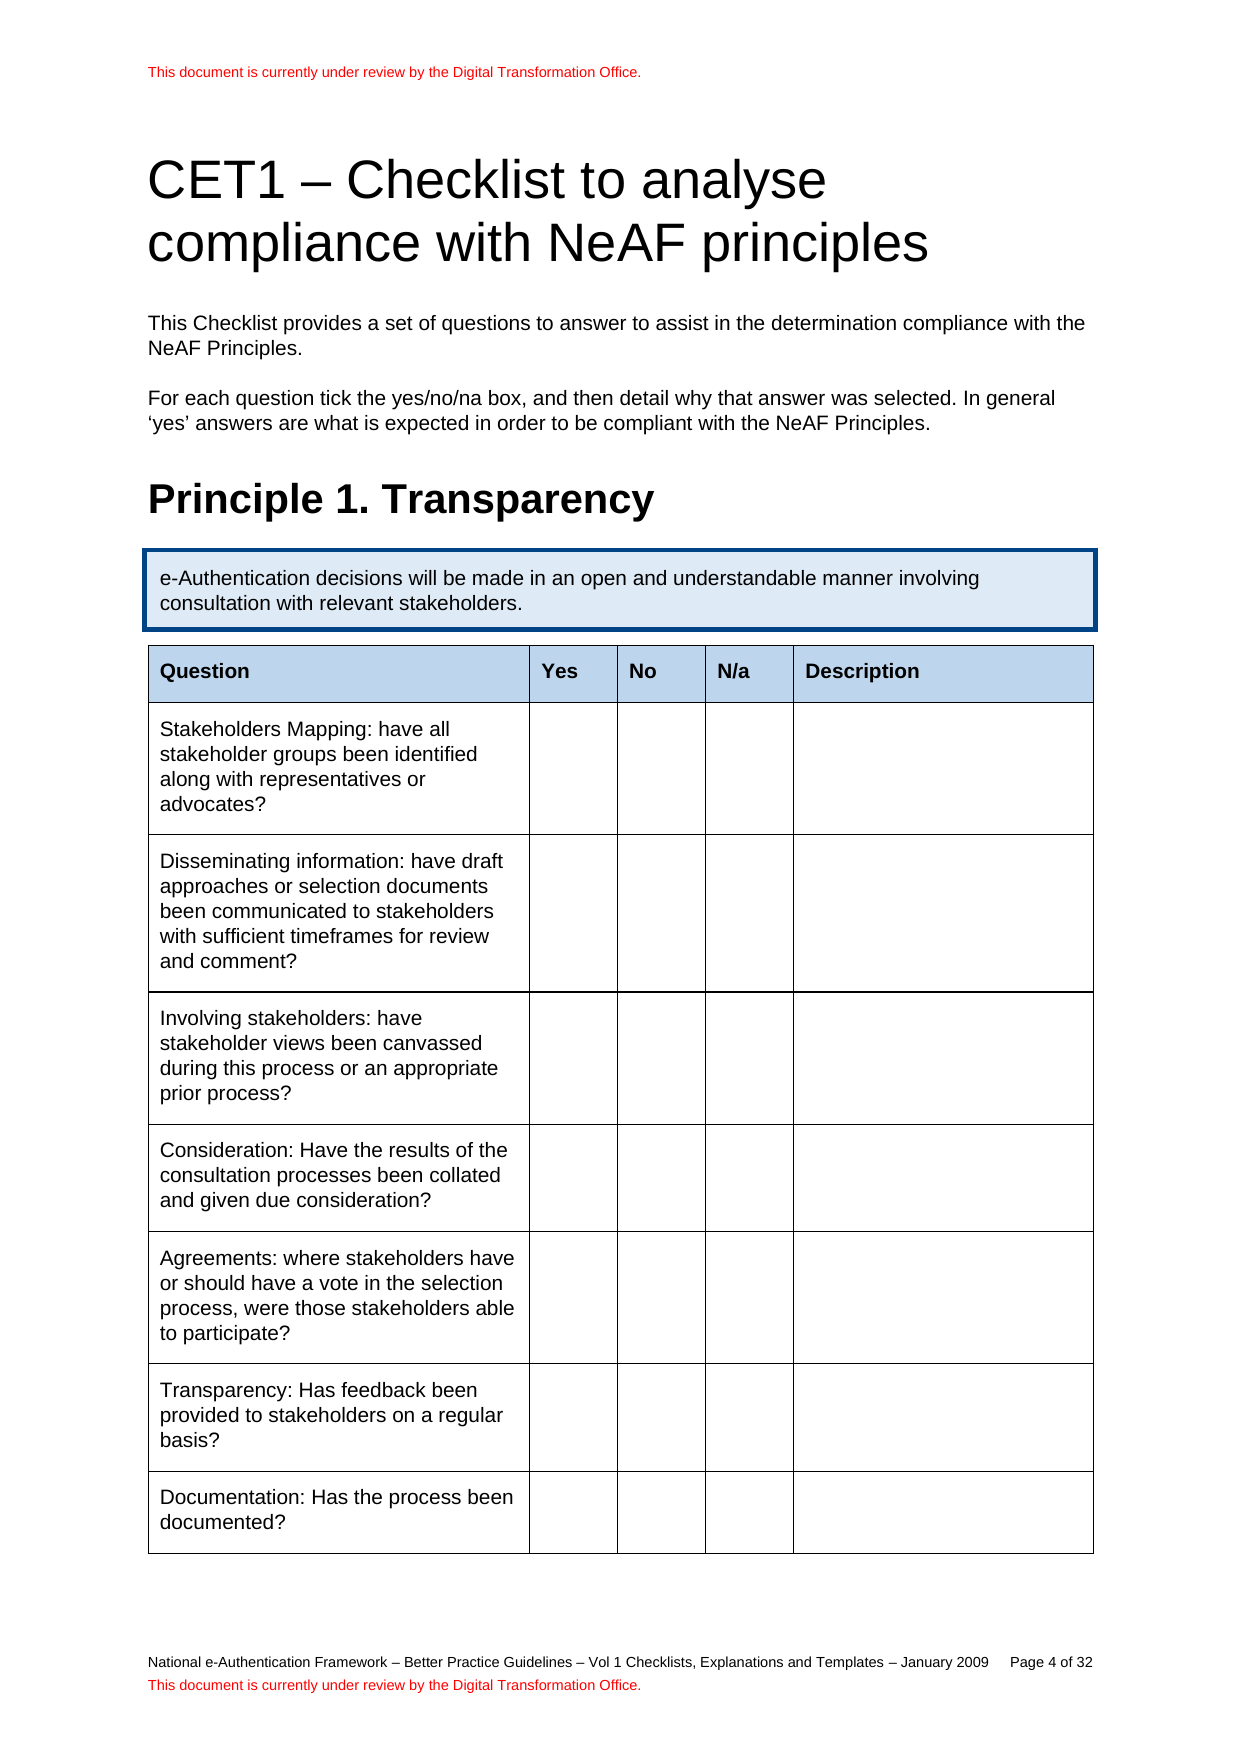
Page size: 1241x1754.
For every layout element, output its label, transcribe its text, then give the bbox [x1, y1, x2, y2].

table_cell [530, 1232, 617, 1363]
table_cell [618, 835, 705, 991]
table_cell Consideration: Have the results of the consultation processes been collated and given due consideration? [149, 1125, 529, 1231]
table_cell [618, 1232, 705, 1363]
table_cell [618, 703, 705, 834]
table_cell [706, 1232, 793, 1363]
text This Checklist provides a set of questions to answer to assist in the determination compliance with the NeAF Principles. [148, 310, 1092, 360]
subtitle CET1 – Checklist to analyse compliance with NeAF principles [148, 148, 1092, 273]
table_cell Disseminating information: have draft approaches or selection documents been communicated to stakeholders with sufficient timeframes for review and comment? [149, 835, 529, 991]
table_header No [618, 646, 705, 702]
table_header Yes [530, 646, 617, 702]
table_cell [794, 703, 1093, 834]
table_cell [530, 1125, 617, 1231]
table_cell [706, 703, 793, 834]
table_cell [618, 1125, 705, 1231]
table_cell [794, 1472, 1093, 1553]
table_cell [706, 1472, 793, 1553]
table_cell [706, 835, 793, 991]
subtitle Principle 1. Transparency [148, 473, 1092, 523]
table_cell [794, 993, 1093, 1124]
table_cell [794, 835, 1093, 991]
table_cell Involving stakeholders: have stakeholder views been canvassed during this process or an appropriate prior process? [149, 993, 529, 1124]
table_header Description [794, 646, 1093, 702]
table_cell Documentation: Has the process been documented? [149, 1472, 529, 1553]
table_cell Agreements: where stakeholders have or should have a vote in the selection process, were those stakeholders able to participate? [149, 1232, 529, 1363]
table_cell [794, 1125, 1093, 1231]
text For each question tick the yes/no/na box, and then detail why that answer was selected. In general ‘yes’ answers are what is expected in order to be compliant with the NeAF Principles. [148, 385, 1092, 435]
table_cell [706, 1125, 793, 1231]
table_cell [794, 1232, 1093, 1363]
table_cell [794, 1364, 1093, 1471]
table_cell [618, 993, 705, 1124]
table_cell Transparency: Has feedback been provided to stakeholders on a regular basis? [149, 1364, 529, 1471]
table_cell [706, 1364, 793, 1471]
table_cell [618, 1472, 705, 1553]
table_cell [618, 1364, 705, 1471]
table_cell [530, 1364, 617, 1471]
table_cell [530, 703, 617, 834]
table_cell [706, 993, 793, 1124]
table_cell [530, 835, 617, 991]
table_header Question [149, 646, 529, 702]
text e-Authentication decisions will be made in an open and understandable manner involving consultation with relevant stakeholders. [147, 552, 1093, 627]
table_cell Stakeholders Mapping: have all stakeholder groups been identified along with representatives or advocates? [149, 703, 529, 834]
table_cell [530, 1472, 617, 1553]
table_cell [530, 993, 617, 1124]
table_header N/a [706, 646, 793, 702]
